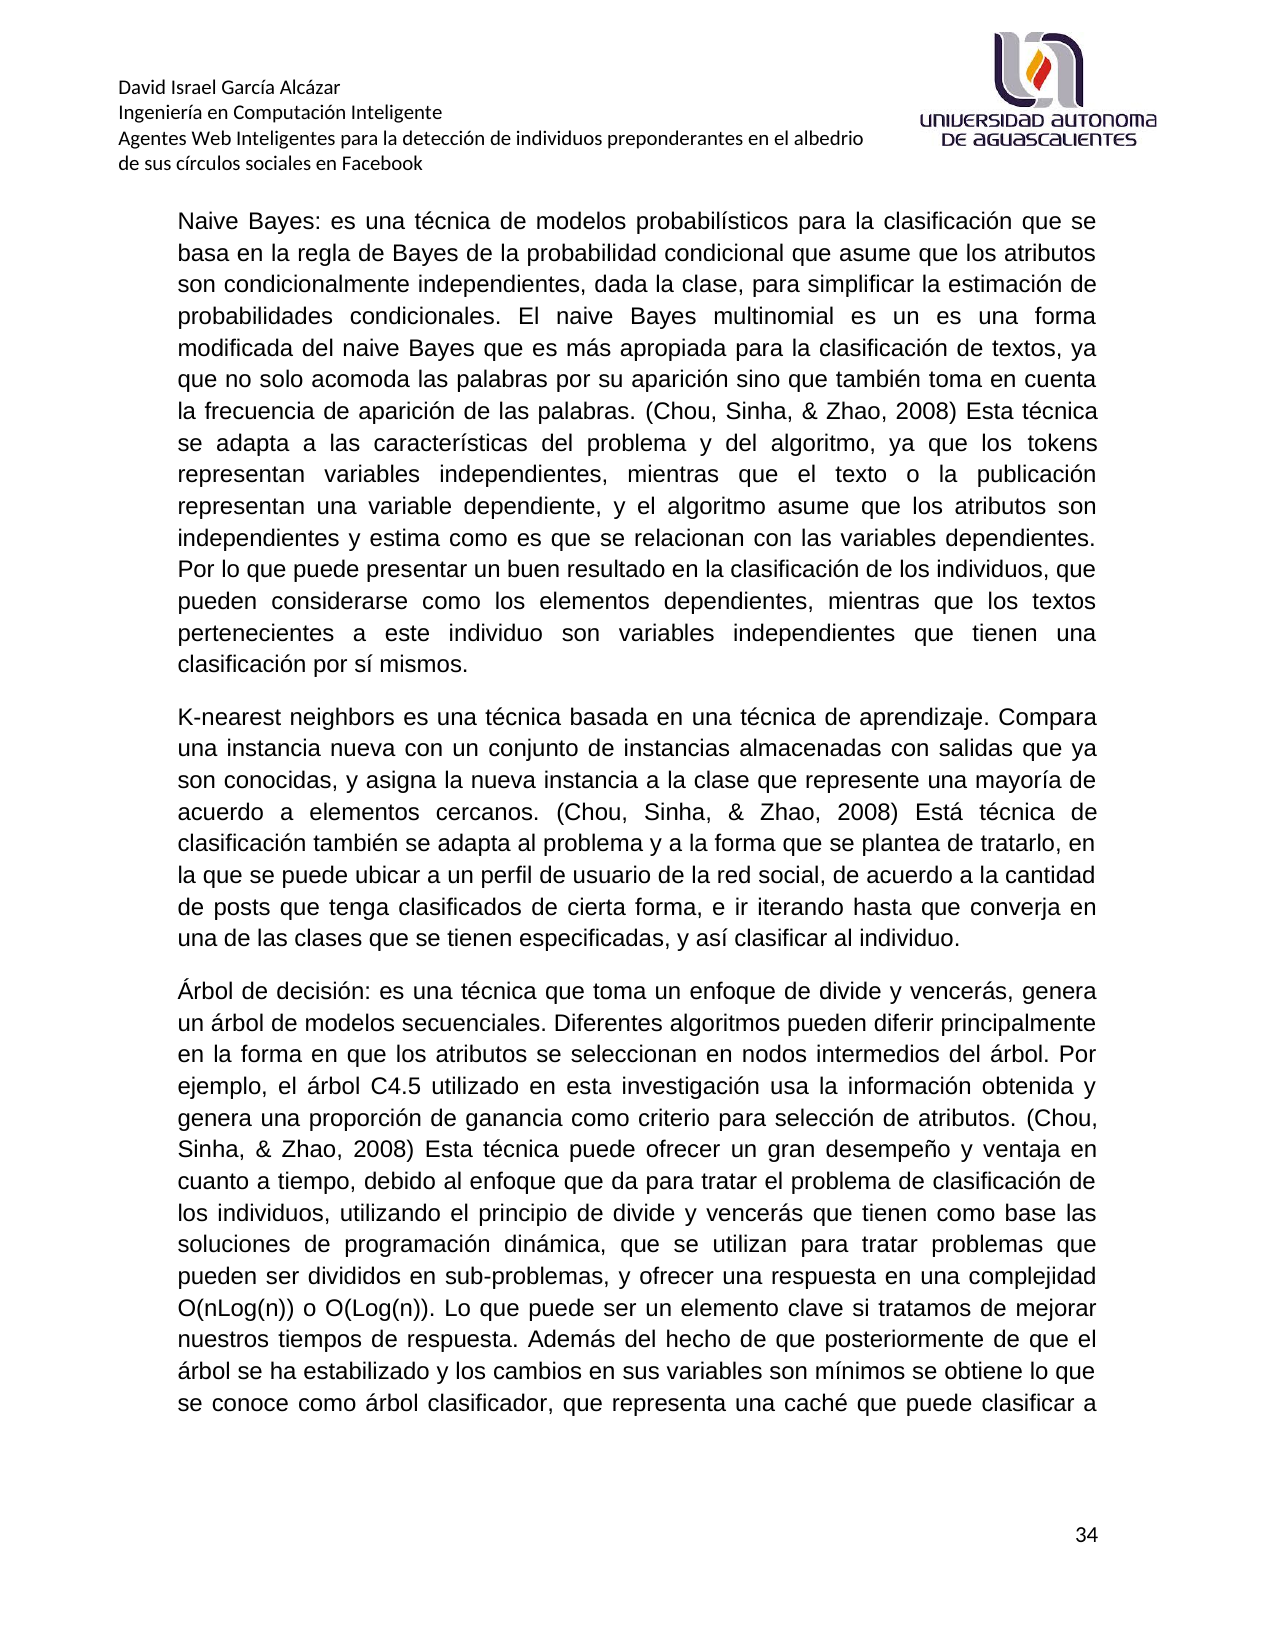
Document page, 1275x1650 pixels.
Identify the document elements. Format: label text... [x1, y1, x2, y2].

text K-nearest neighbors es una técnica basada en una técnica de aprendizaje. Compara una instancia nueva con un conjunto de instancias almacenadas con salidas que ya son conocidas, y asigna la nueva instancia a la clase que represente una mayoría de acuerdo a elementos cercanos. Está técnica de clasificación también se adapta al problema y a la forma que se plantea de tratarlo, en la que se puede ubicar a un perfil de usuario de la red social, de acuerdo a la cantidad de posts que tenga clasificados de cierta forma, e ir iterando hasta que converja en una de las clases que se tienen especificadas, y así clasificar al individuo. [177, 703, 1098, 952]
picture [920, 32, 1157, 146]
text Naive Bayes: es una técnica de modelos probabilísticos para la clasificación que se basa en la regla de Bayes de la probabilidad condicional que asume que los atributos son condicionalmente independientes, dada la clase, para simplificar la estimación de probabilidades condicionales. El naive Bayes multinomial es un es una forma modificada del naive Bayes que es más apropiada para la clasificación de textos, ya que no solo acomoda las palabras por su aparición sino que también toma en cuenta la frecuencia de aparición de las palabras. Esta técnica se adapta a las características del problema y del algoritmo, ya que los tokens representan variables independientes, mientras que el texto o la publicación representan una variable dependiente, y el algoritmo asume que los atributos son independientes y estima como es que se relacionan con las variables dependientes. Por lo que puede presentar un buen resultado en la clasificación de los individuos, que pueden considerarse como los elementos dependientes, mientras que los textos pertenecientes a este individuo son variables independientes que tienen una clasificación por sí mismos. [177, 207, 1098, 678]
